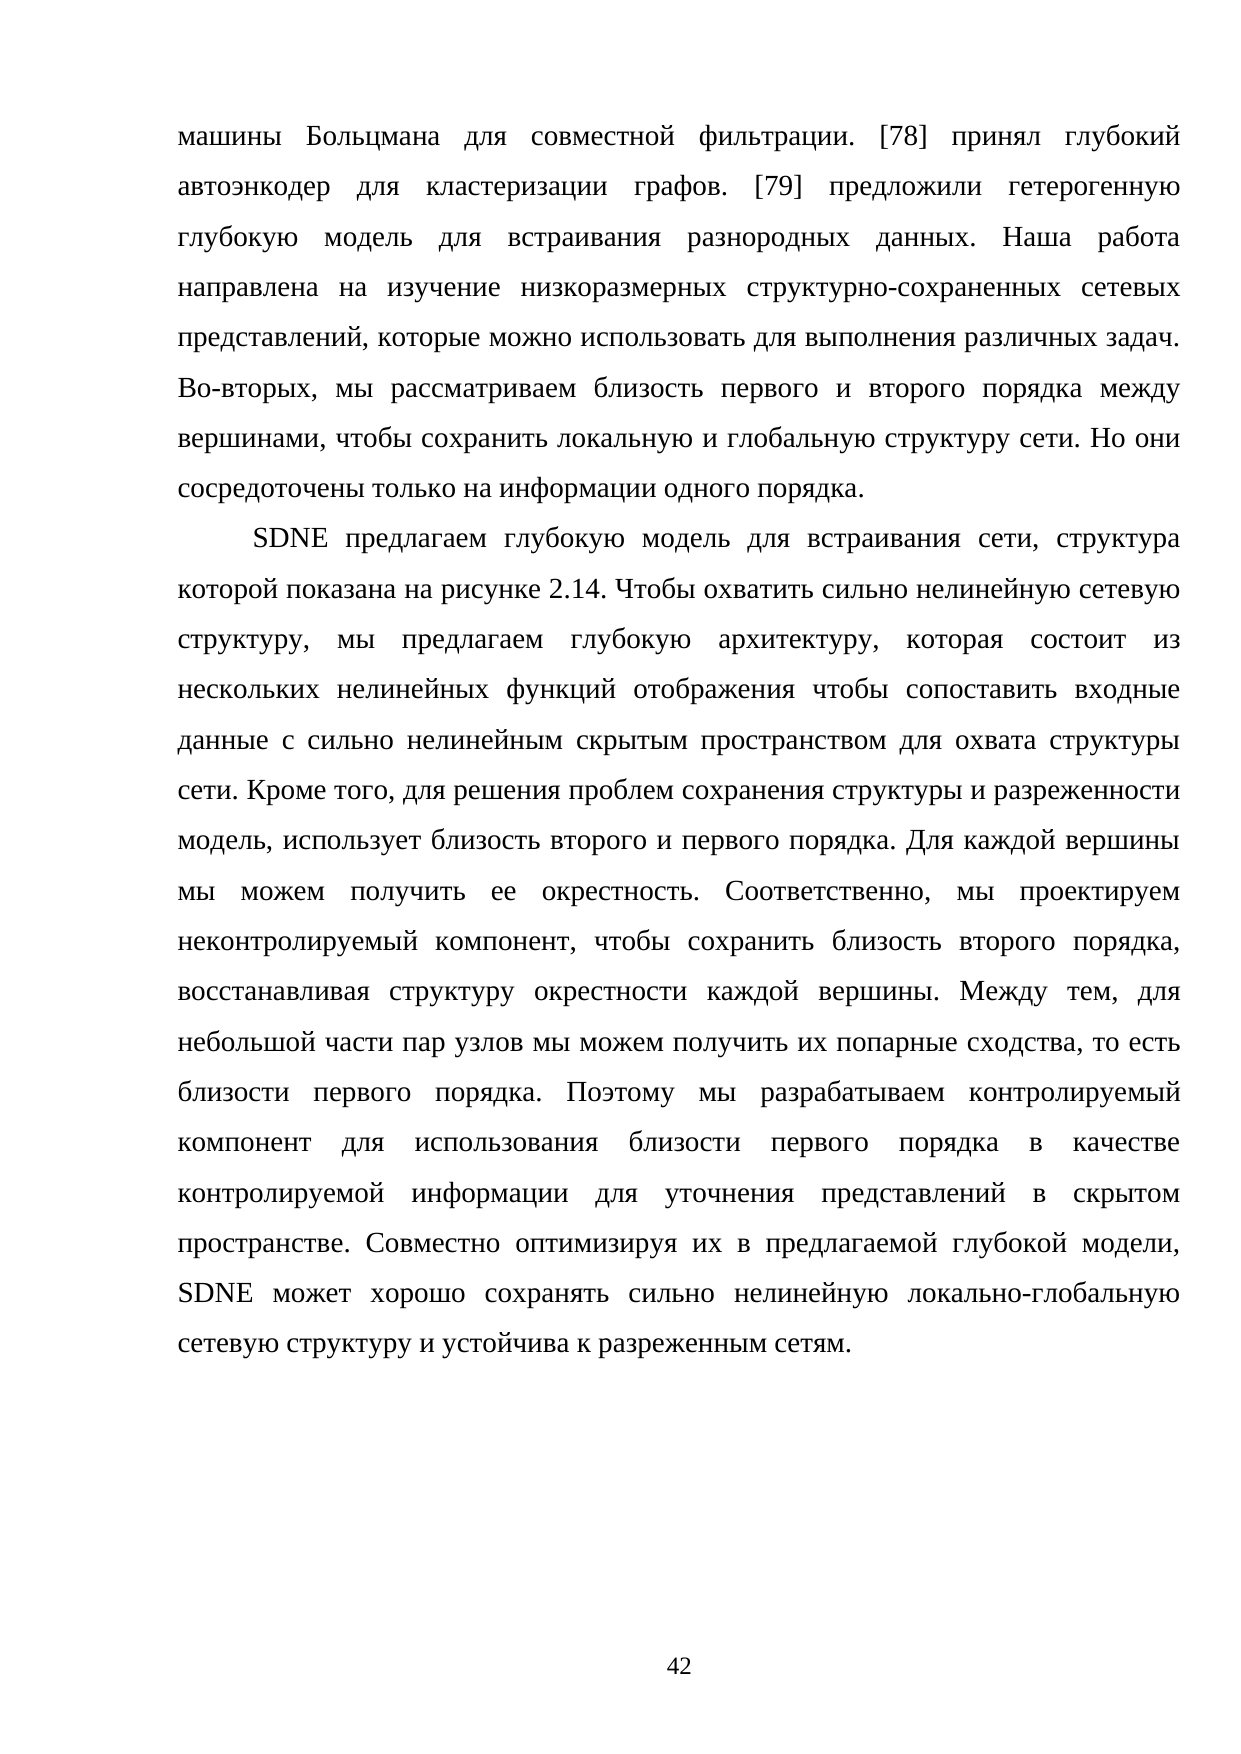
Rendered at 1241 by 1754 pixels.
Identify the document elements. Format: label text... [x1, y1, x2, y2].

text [177, 118, 1181, 504]
text SDNE предлагаем глубокую модель для встраивания сети, структура которой показана на рисунке 2.14. Чтобы охватить сильно нелинейную сетевую структуру, мы предлагаем глубокую архитектуру, которая состоит из нескольких нелинейных функций отображения чтобы сопоставить входные данные с сильно нелинейным скрытым пространством для охвата структуры сети. Кроме того, для решения проблем сохранения структуры и разреженности модель, использует близость второго и первого порядка. Для каждой вершины мы можем получить ее окрестность. Соответственно, мы проектируем неконтролируемый компонент, чтобы сохранить близость второго порядка, восстанавливая структуру окрестности каждой вершины. Между тем, для небольшой части пар узлов мы можем получить их попарные сходства, то есть близости первого порядка. Поэтому мы разрабатываем контролируемый компонент для использования близости первого порядка в качестве контролируемой информации для уточнения представлений в скрытом пространстве. Совместно оптимизируя их в предлагаемой глубокой модели, SDNE может хорошо сохранять сильно нелинейную локально-глобальную сетевую структуру и устойчива к разреженным сетям. [177, 521, 1181, 1359]
